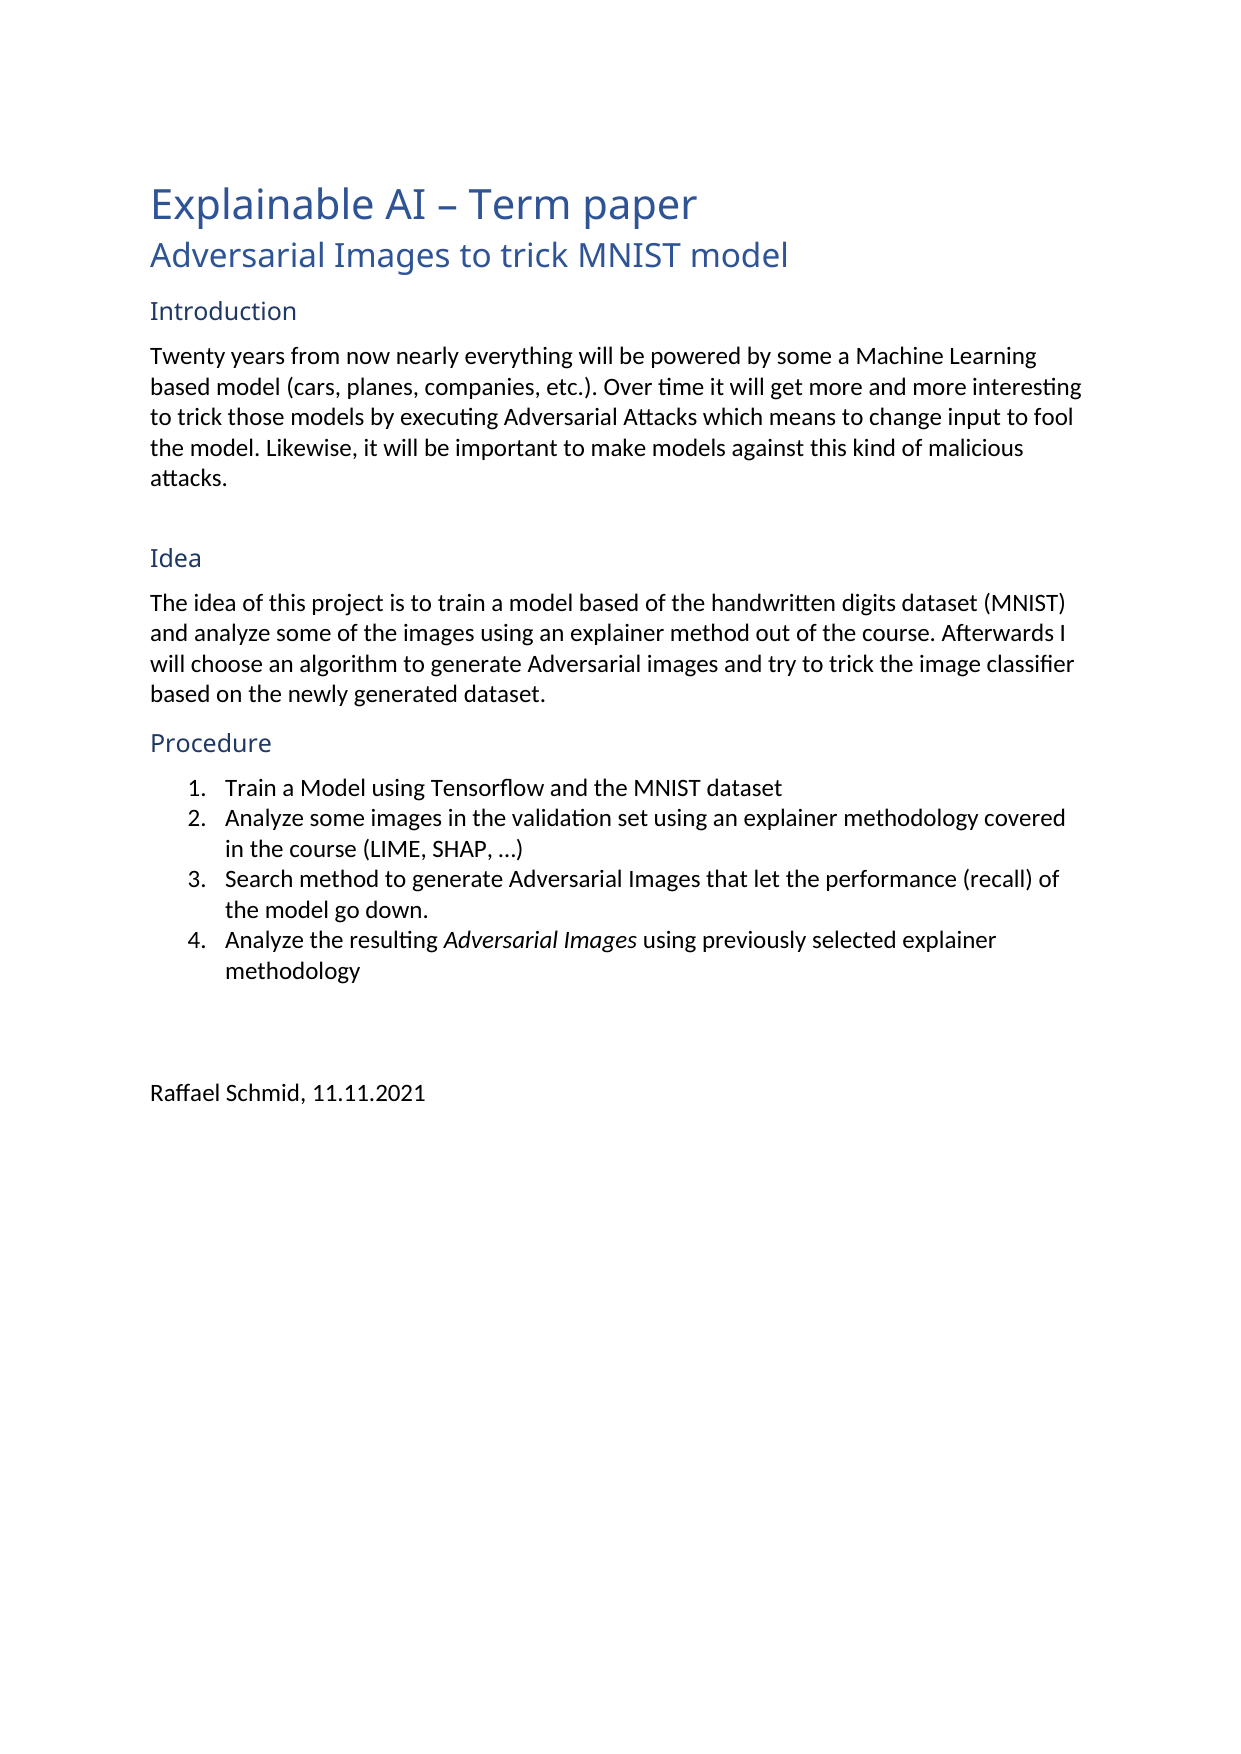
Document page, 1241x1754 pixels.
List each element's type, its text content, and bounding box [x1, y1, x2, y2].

subtitle Idea [150, 540, 1090, 574]
list Analyze the resulting Adversarial Images using previously selected explainer methodology [187, 925, 1090, 986]
subtitle Procedure [150, 726, 1090, 759]
text Twenty years from now nearly everything will be powered by some a Machine Learning based model (cars, planes, companies, etc.). Over time it will get more and more interesting to trick those models by executing Adversarial Attacks which means to change input to fool the model. Likewise, it will be important to make models against this kind of malicious attacks. [150, 340, 1090, 493]
subtitle Introduction [150, 294, 1090, 328]
subtitle Explainable AI – Term paper Adversarial Images to trick MNIST model [150, 175, 1090, 277]
list Search method to generate Adversarial Images that let the performance (recall) of the model go down. [187, 864, 1090, 925]
list Analyze some images in the validation set using an explainer methodology covered in the course (LIME, SHAP, …) [187, 803, 1090, 864]
list Train a Model using Tensorflow and the MNIST dataset [187, 772, 1090, 803]
text Raffael Schmid, 11.11.2021 [150, 1077, 1090, 1108]
text The idea of this project is to train a model based of the handwritten digits dataset (MNIST) and analyze some of the images using an explainer method out of the course. Afterwards I will choose an algorithm to generate Adversarial images and try to trick the image classifier based on the newly generated dataset. [150, 587, 1090, 709]
